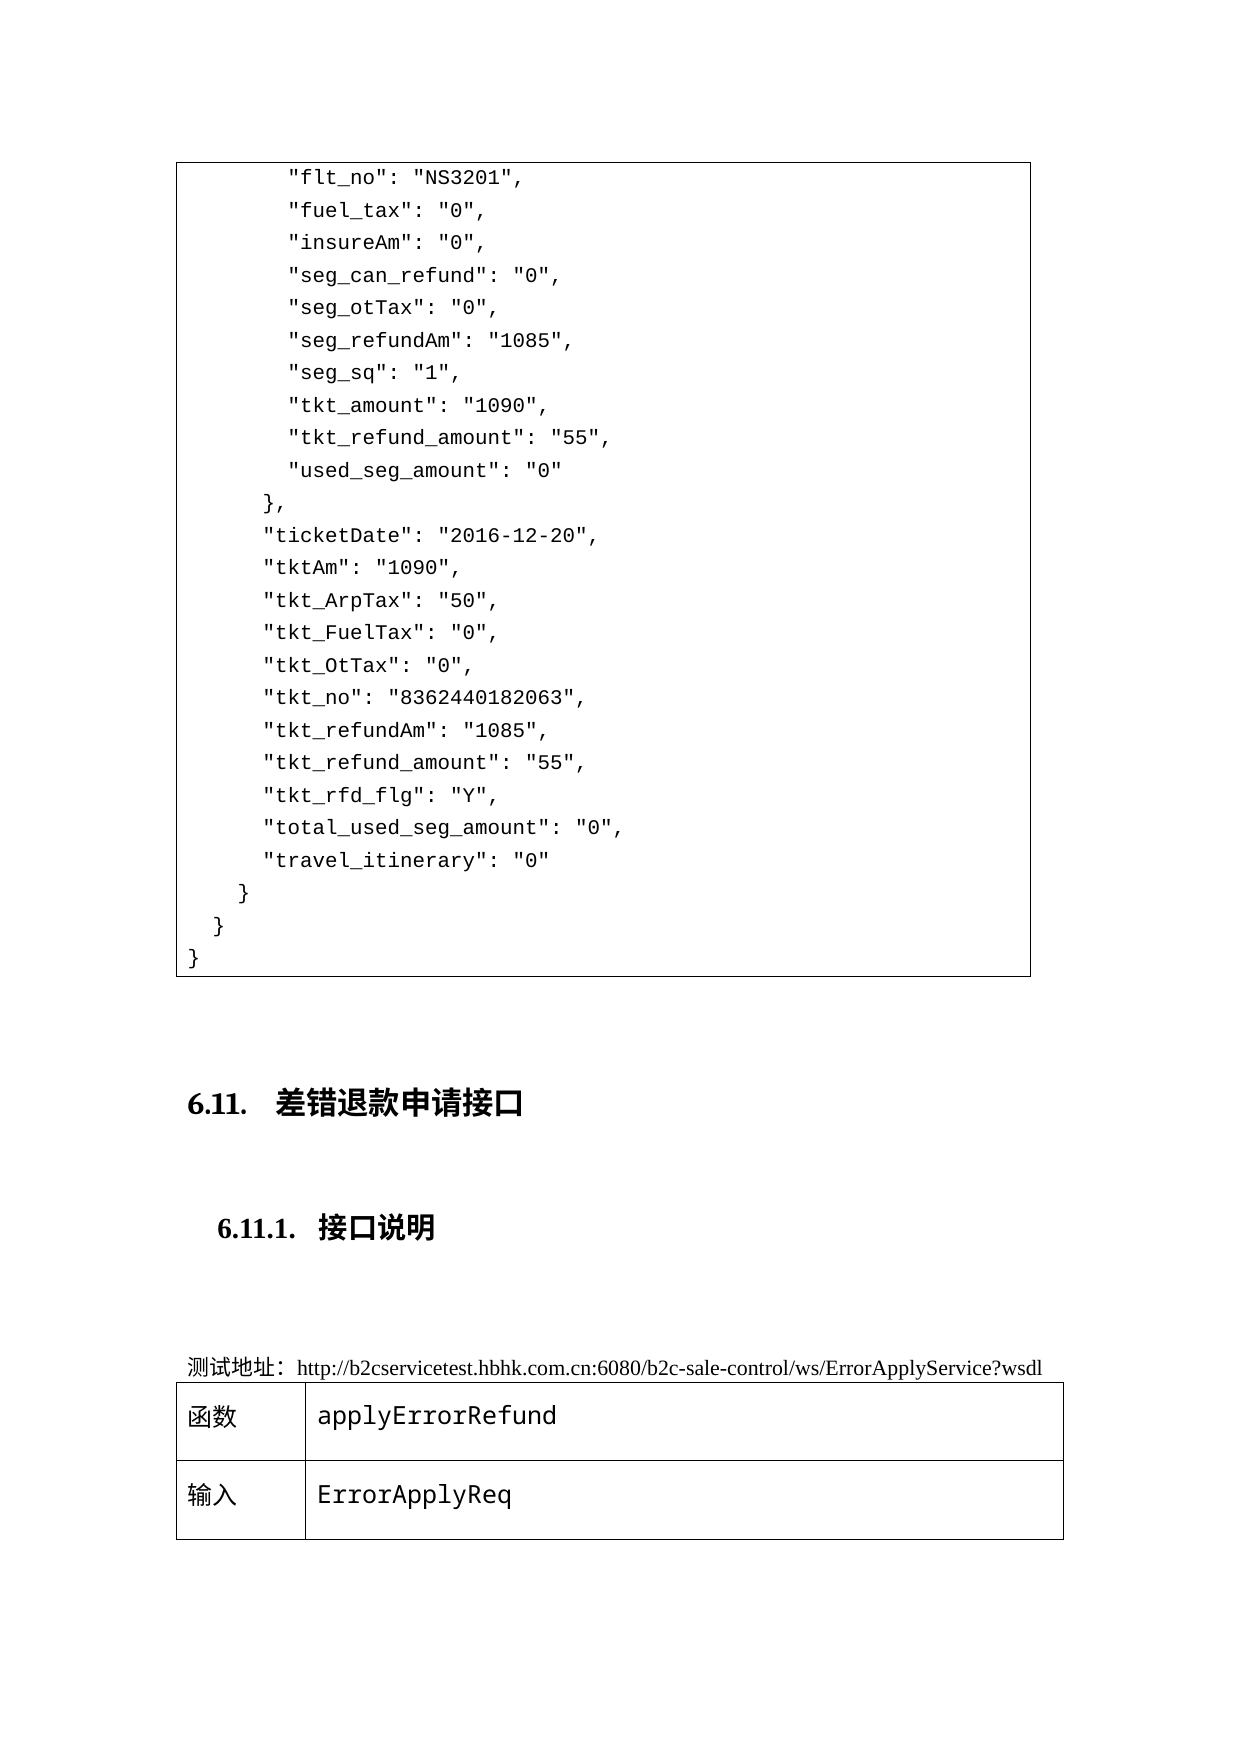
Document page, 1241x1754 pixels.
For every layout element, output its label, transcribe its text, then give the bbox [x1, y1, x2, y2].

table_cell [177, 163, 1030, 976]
text 测试地址：http://b2cservicetest.hbhk.com.cn:6080/b2c-sale-control/ws/ErrorApplyService?wsdl [187, 1349, 1053, 1382]
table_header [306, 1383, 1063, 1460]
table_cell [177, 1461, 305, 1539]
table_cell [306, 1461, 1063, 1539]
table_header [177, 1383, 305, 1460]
subtitle 差错退款申请接口 [187, 1069, 1053, 1134]
subtitle 接口说明 [217, 1194, 1053, 1259]
